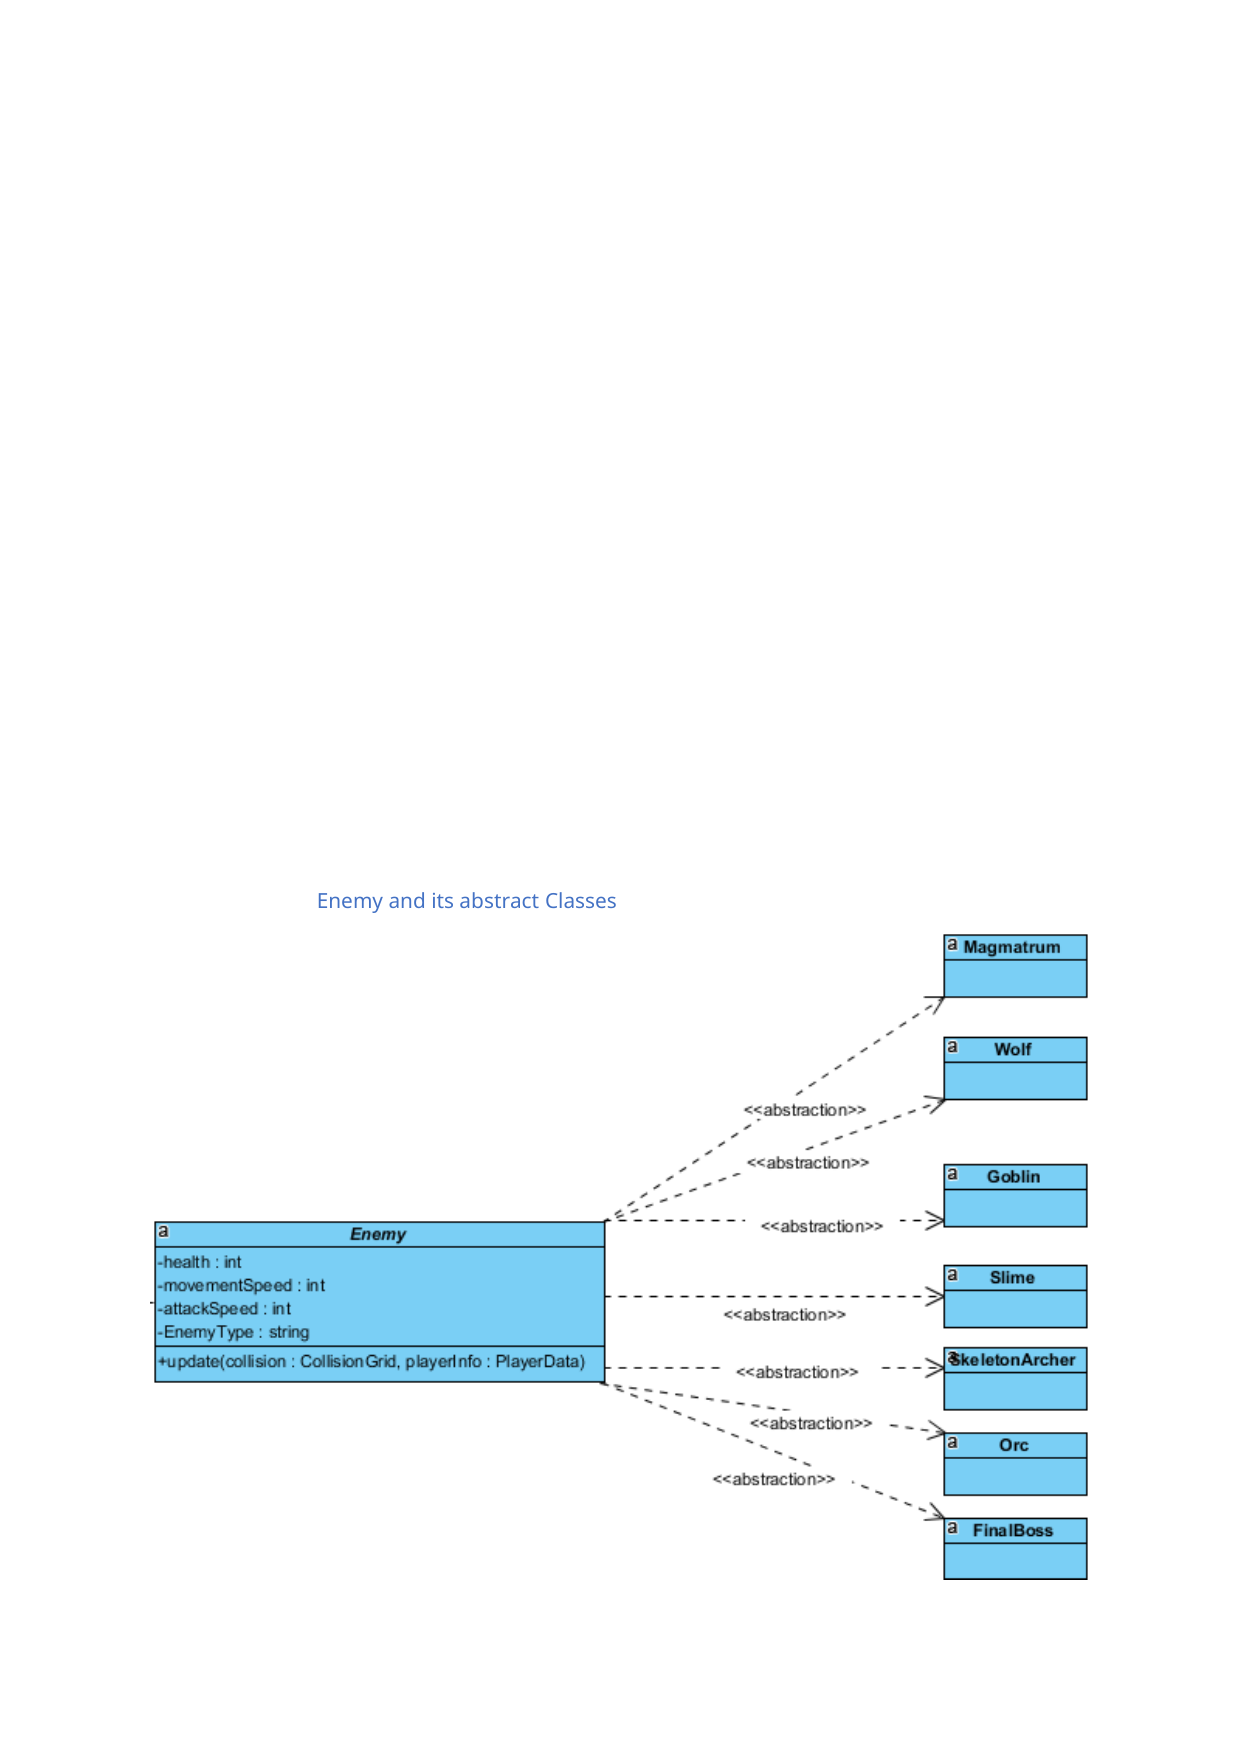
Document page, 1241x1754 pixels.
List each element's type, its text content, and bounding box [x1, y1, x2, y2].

text Enemy and its abstract Classes [150, 887, 1090, 915]
picture [150, 933, 1091, 1580]
